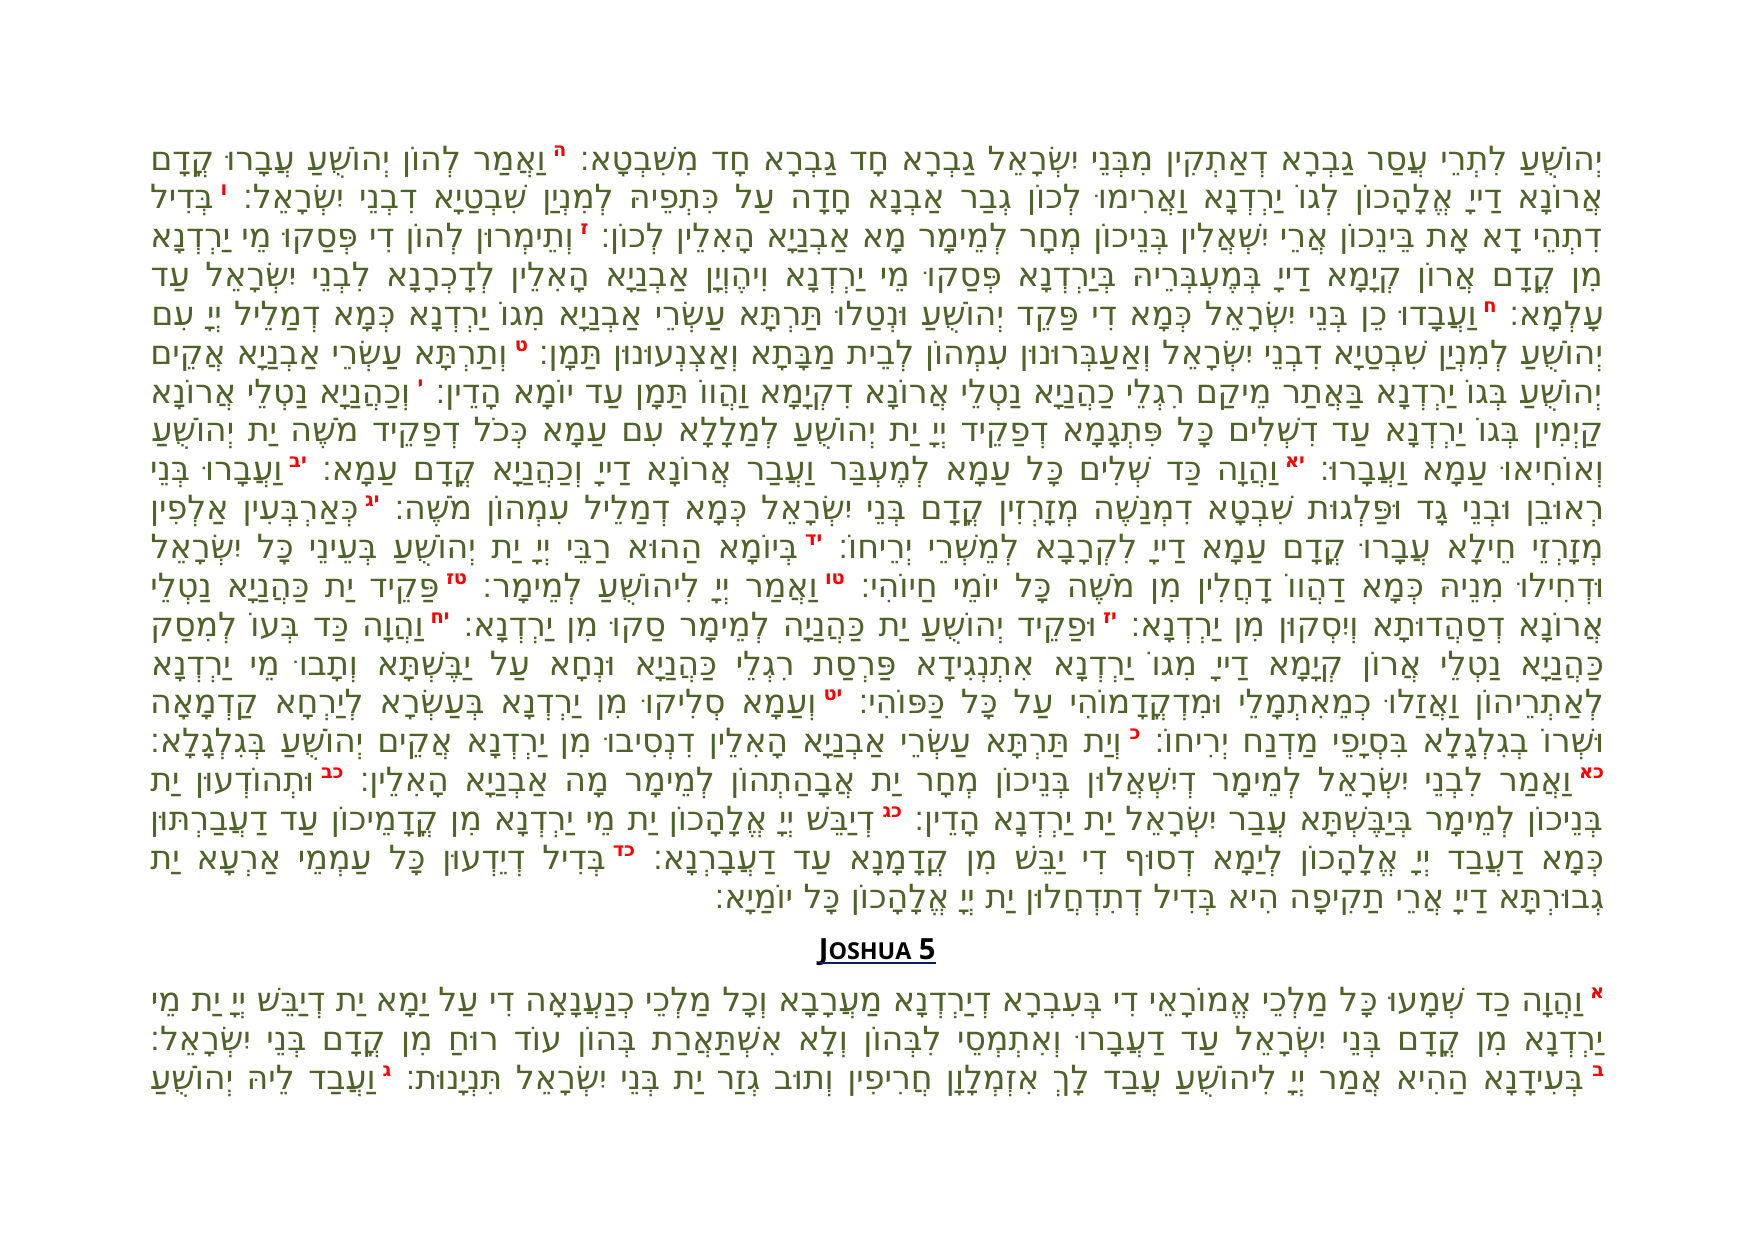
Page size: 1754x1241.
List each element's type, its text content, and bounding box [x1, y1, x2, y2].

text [150, 981, 1604, 1097]
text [150, 139, 1604, 916]
text Joshua 5 [150, 928, 1604, 968]
